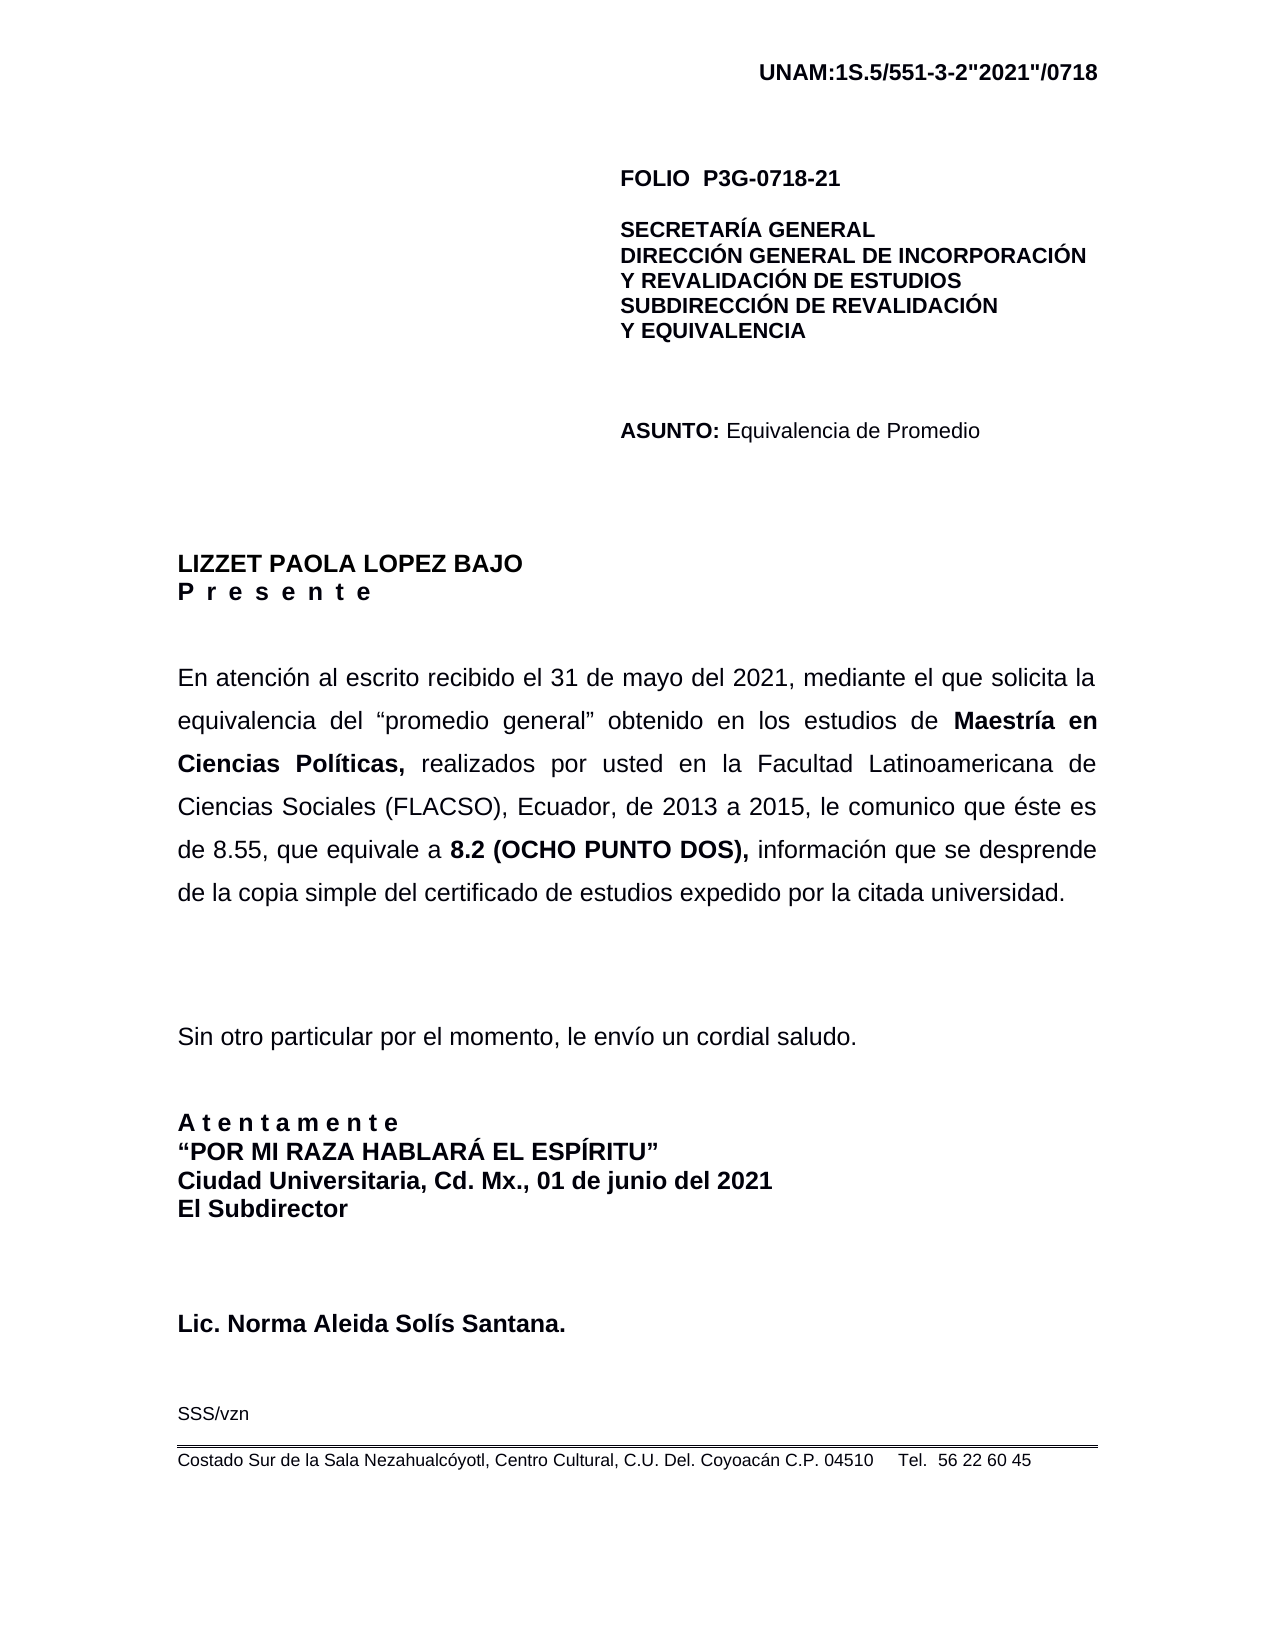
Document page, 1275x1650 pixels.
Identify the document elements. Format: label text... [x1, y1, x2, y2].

text Sin otro particular por el momento, le envío un cordial saludo. [177, 1022, 1092, 1051]
text Ciudad Universitaria, Cd. Mx., 01 de junio del 2021 [177, 1166, 1093, 1194]
text Costado Sur de la Sala Nezahualcóyotl, Centro Cultural, C.U. Del. Coyoacán C.P. 04510 Tel. 56 22 60 45 [177, 1448, 1098, 1470]
text En atención al escrito recibido el 31 de mayo del 2021, mediante el que solicita la equivalencia del “promedio general” obtenido en los estudios de Maestría en Ciencias Políticas, realizados por usted en la Facultad Latinoamericana de Ciencias Sociales (FLACSO), Ecuador, de 2013 a 2015, le comunico que éste es de 8.55, que equivale a 8.2 (OCHO PUNTO DOS), información que se desprende de la copia simple del certificado de estudios expedido por la citada universidad. [177, 662, 1098, 907]
text UNAM:1S.5/551-3-2"2021"/0718 [646, 59, 1098, 86]
text ASUNTO: Equivalencia de Promedio [620, 418, 1098, 443]
text Y EQUIVALENCIA [620, 318, 1098, 343]
text SECRETARÍA GENERAL [620, 217, 1098, 242]
text Y REVALIDACIÓN DE ESTUDIOS [620, 268, 1098, 293]
text “POR MI RAZA HABLARÁ EL ESPÍRITU” [177, 1137, 1093, 1166]
subtitle El Subdirector [177, 1194, 1093, 1223]
text SSS/vzn [177, 1403, 1098, 1424]
text FOLIO P3G-0718-21 [620, 164, 1098, 191]
text DIRECCIÓN GENERAL DE INCORPORACIÓN [620, 242, 1098, 268]
text Lic. Norma Aleida Solís Santana. [177, 1309, 1098, 1338]
text SUBDIRECCIÓN DE REVALIDACIÓN [620, 293, 1098, 318]
text LIZZET PAOLA LOPEZ BAJO [177, 549, 1098, 577]
subtitle A t e n t a m e n t e [177, 1108, 1093, 1137]
text Presente [177, 577, 1098, 606]
